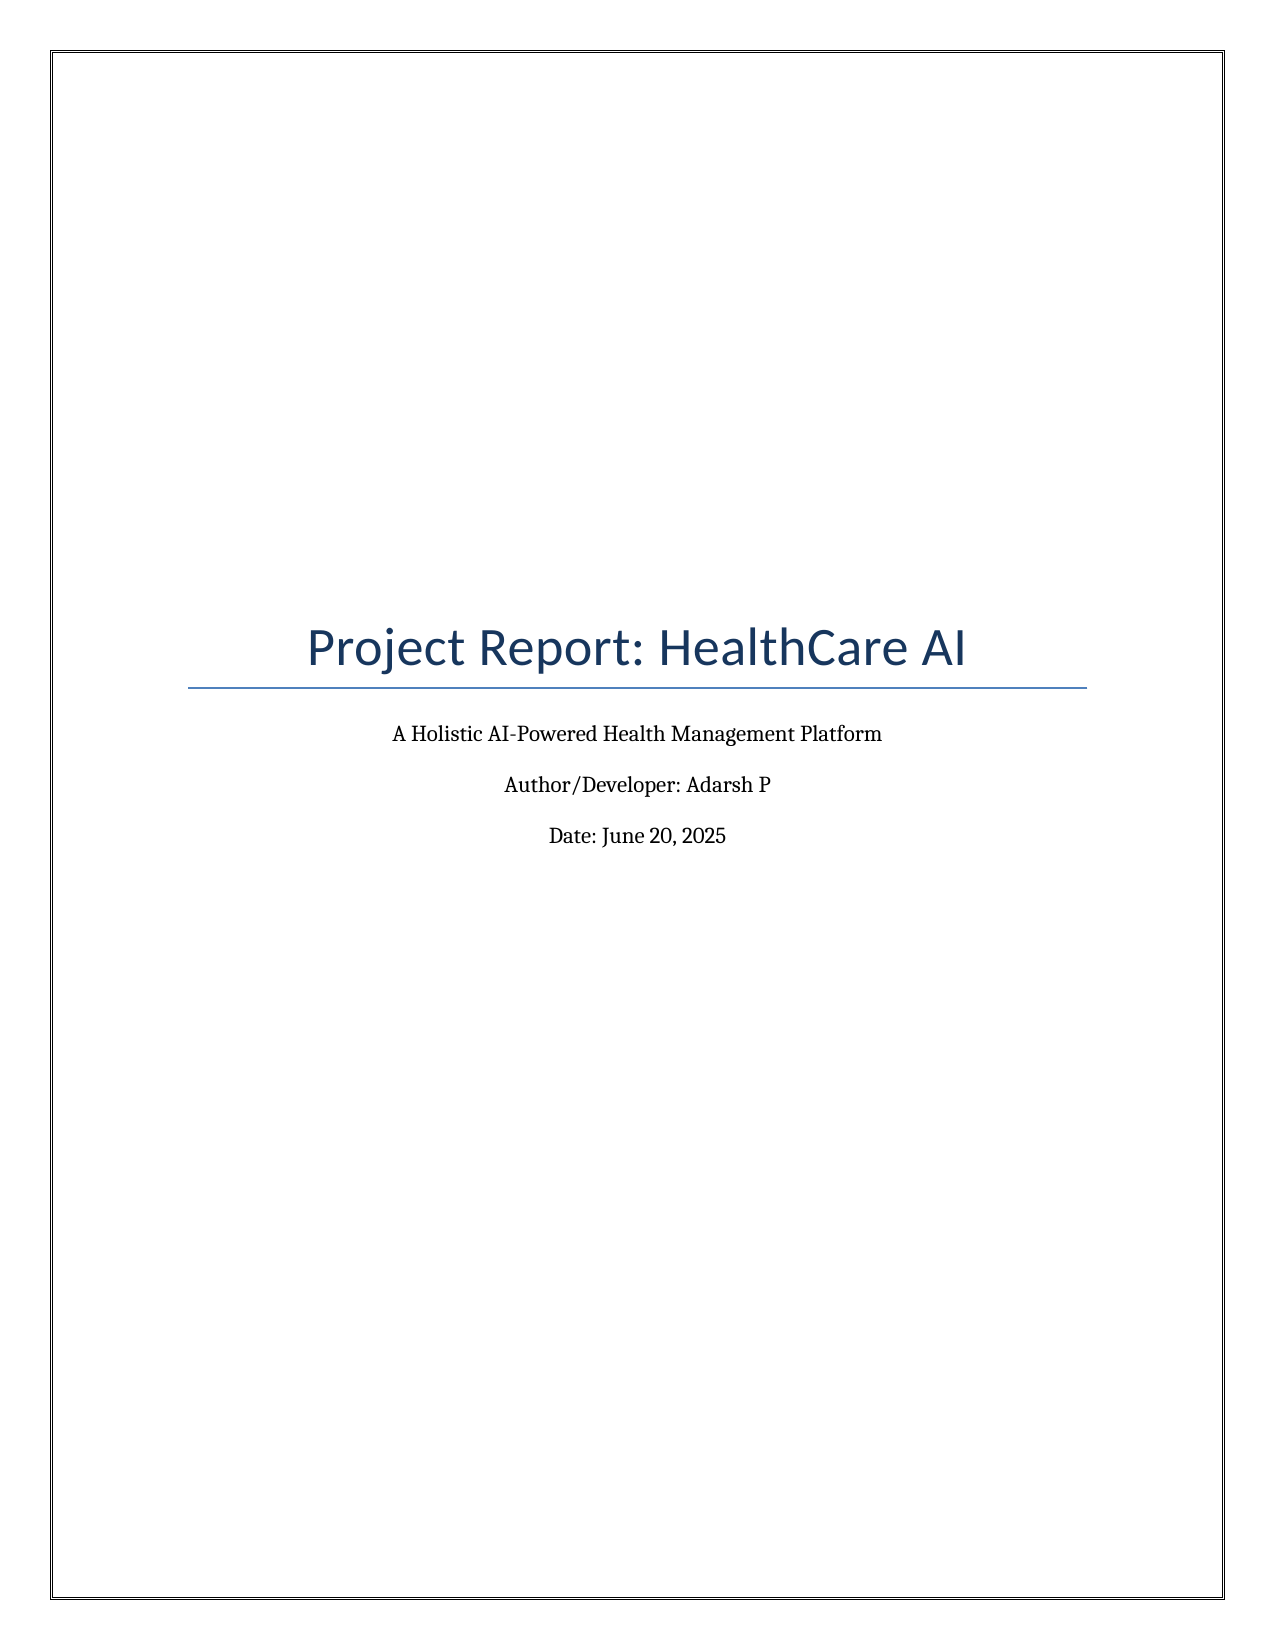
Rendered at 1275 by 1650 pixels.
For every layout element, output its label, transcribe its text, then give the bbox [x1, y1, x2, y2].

text Author/Developer: Adarsh P [187, 772, 1087, 798]
text A Holistic AI-Powered Health Management Platform [187, 721, 1087, 747]
title Project Report: HealthCare AI [187, 613, 1087, 689]
text Date: June 20, 2025 [187, 823, 1087, 849]
